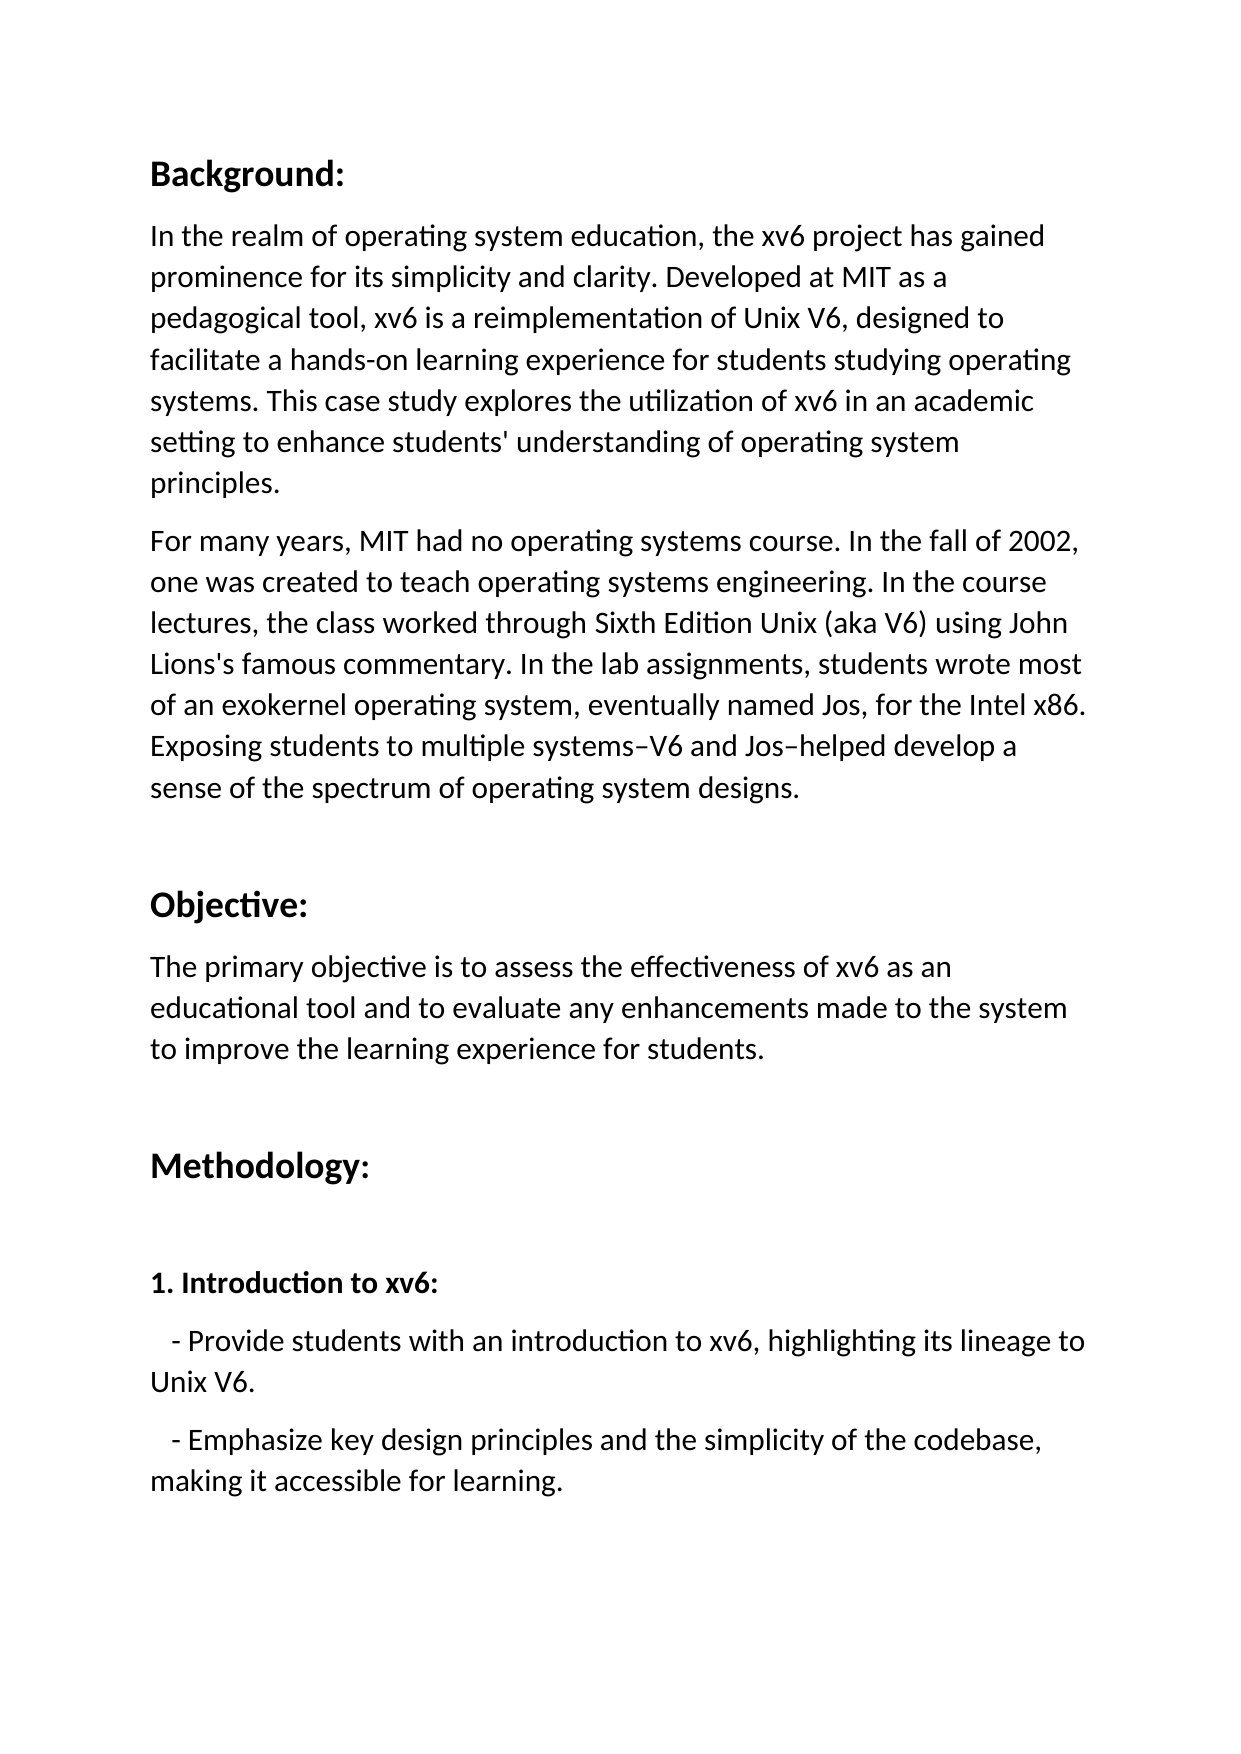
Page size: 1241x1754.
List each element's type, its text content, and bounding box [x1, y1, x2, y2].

text In the realm of operating system education, the xv6 project has gained prominence for its simplicity and clarity. Developed at MIT as a pedagogical tool, xv6 is a reimplementation of Unix V6, designed to facilitate a hands-on learning experience for students studying operating systems. This case study explores the utilization of xv6 in an academic setting to enhance students' understanding of operating system principles. [150, 216, 1090, 501]
text Objective: [150, 881, 1090, 926]
text The primary objective is to assess the effectiveness of xv6 as an educational tool and to evaluate any enhancements made to the system to improve the learning experience for students. [150, 947, 1090, 1067]
text - Provide students with an introduction to xv6, highlighting its lineage to Unix V6. [150, 1321, 1090, 1400]
text For many years, MIT had no operating systems course. In the fall of 2002, one was created to teach operating systems engineering. In the course lectures, the class worked through Sixth Edition Unix (aka V6) using John Lions's famous commentary. In the lab assignments, students wrote most of an exokernel operating system, eventually named Jos, for the Intel x86. Exposing students to multiple systems–V6 and Jos–helped develop a sense of the spectrum of operating system designs. [150, 521, 1090, 806]
text Background: [150, 150, 1090, 196]
text Methodology: [150, 1142, 1090, 1188]
text 1. Introduction to xv6: [150, 1263, 1090, 1301]
text - Emphasize key design principles and the simplicity of the codebase, making it accessible for learning. [150, 1420, 1090, 1499]
